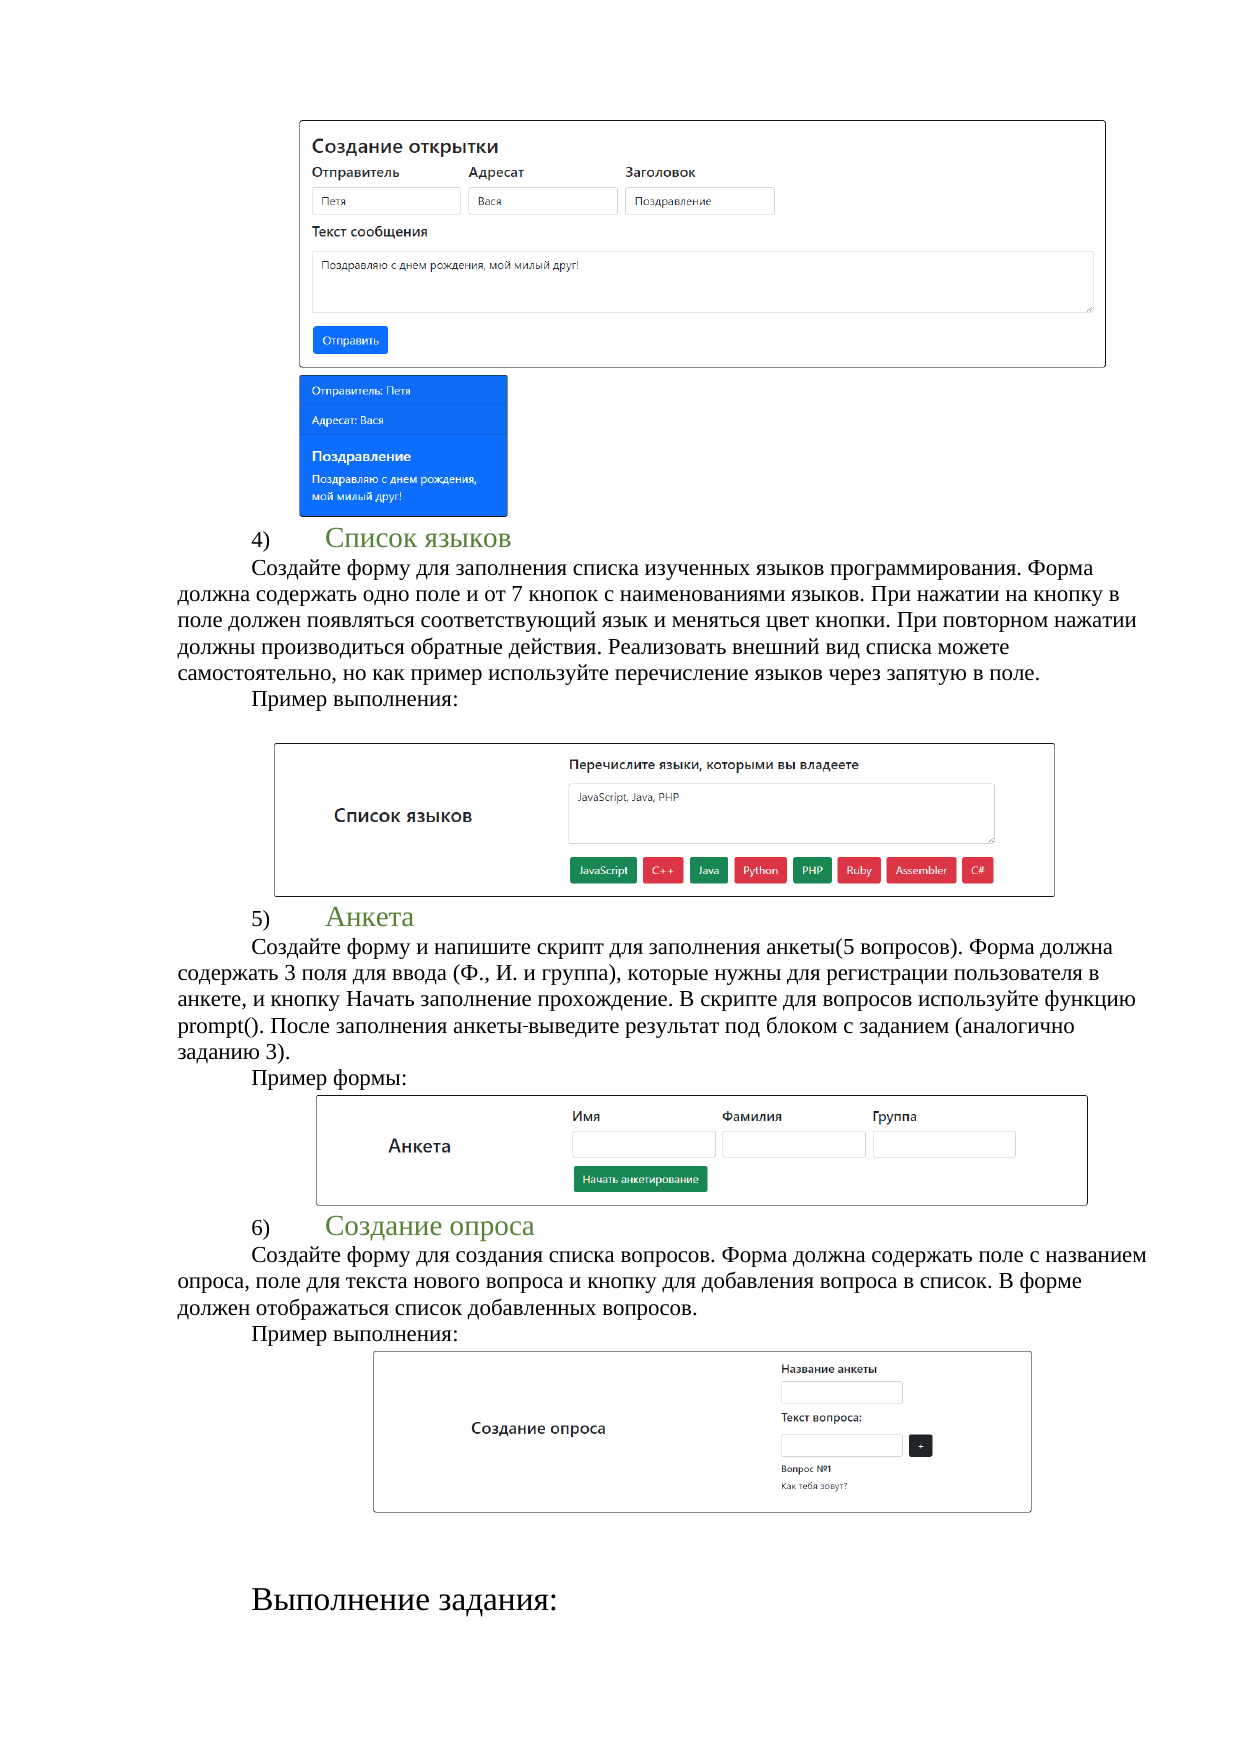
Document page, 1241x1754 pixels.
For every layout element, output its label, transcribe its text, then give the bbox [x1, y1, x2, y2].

picture [368, 1346, 1034, 1515]
list Выполнение задания: [177, 1579, 1152, 1618]
picture [270, 738, 1059, 900]
list Пример формы: [177, 1064, 1152, 1091]
list Создайте форму для создания списка вопросов. Форма должна содержать поле с названием опроса, поле для текста нового вопроса и кнопку для добавления вопроса в список. В форме должен отображаться список добавленных вопросов. [177, 1241, 1152, 1320]
list Пример выполнения: [177, 686, 1152, 712]
text Создайте форму для заполнения списка изученных языков программирования. Форма должна содержать одно поле и от 7 кнопок с наименованиями языков. При нажатии на кнопку в поле должен появляться соответствующий язык и меняться цвет кнопки. При повторном нажатии должны производиться обратные действия. Реализовать внешний вид списка можете самостоятельно, но как пример используйте перечисление языков через запятую в поле. [177, 554, 1152, 686]
list Пример выполнения: [177, 1320, 1152, 1347]
picture [289, 118, 1114, 521]
list Создание опроса [177, 1208, 1152, 1241]
picture [312, 1090, 1091, 1208]
list Анкета [177, 899, 1152, 933]
list Список языков [177, 520, 1152, 554]
list Создайте форму и напишите скрипт для заполнения анкеты(5 вопросов). Форма должна содержать 3 поля для ввода (Ф., И. и группа), которые нужны для регистрации пользователя в анкете, и кнопку Начать заполнение прохождение. В скрипте для вопросов используйте функцию prompt(). После заполнения анкеты выведите результат под блоком с заданием (аналогично заданию 3). [177, 933, 1152, 1064]
